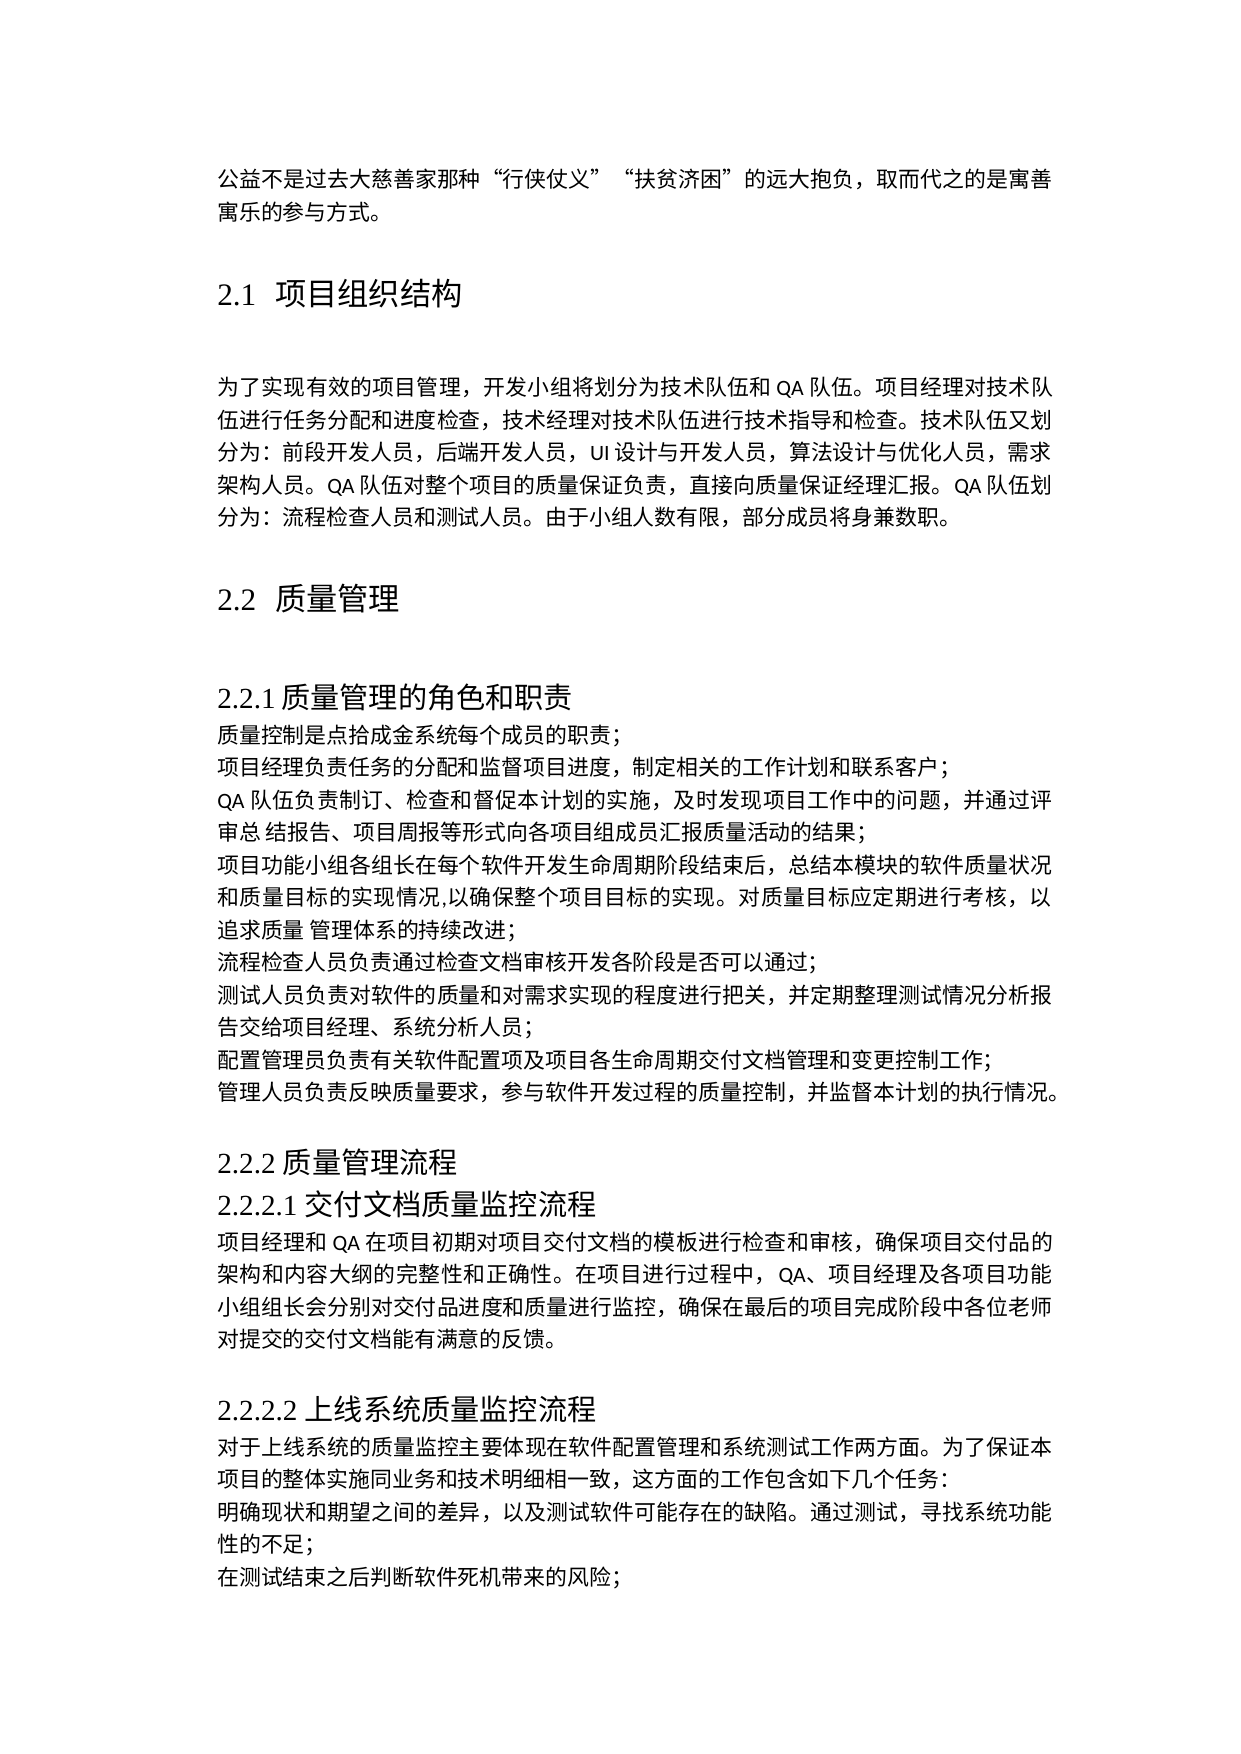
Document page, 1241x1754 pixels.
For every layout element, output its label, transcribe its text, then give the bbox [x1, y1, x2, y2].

list 2.2.1质量管理的角色和职责 [187, 675, 1053, 717]
text 管理人员负责反映质量要求，参与软件开发过程的质量控制，并监督本计划的执行情况。 [217, 1075, 1053, 1107]
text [217, 162, 1053, 227]
text 质量控制是点拾成金系统每个成员的职责； [217, 717, 1053, 750]
text 流程检查人员负责通过检查文档审核开发各阶段是否可以通过； [217, 945, 1053, 977]
text 项目功能小组各组长在每个软件开发生命周期阶段结束后，总结本模块的软件质量状况和质量目标的实现情况,以确保整个项目目标的实现。对质量目标应定期进行考核，以追求质量 管理体系的持续改进； [217, 847, 1053, 945]
text 在测试结束之后判断软件死机带来的风险； [217, 1559, 1053, 1592]
list 2.2.2 质量管理流程 [187, 1140, 1053, 1182]
text 配置管理员负责有关软件配置项及项目各生命周期交付文档管理和变更控制工作； [217, 1042, 1053, 1075]
text 项目经理负责任务的分配和监督项目进度，制定相关的工作计划和联系客户； [217, 750, 1053, 782]
text 对于上线系统的质量监控主要体现在软件配置管理和系统测试工作两方面。为了保证本项目的整体实施同业务和技术明细相一致，这方面的工作包含如下几个任务： [217, 1429, 1053, 1494]
list 2.2.2.1 交付文档质量监控流程 [187, 1182, 1053, 1224]
text 明确现状和期望之间的差异，以及测试软件可能存在的缺陷。通过测试，寻找系统功能性的不足； [217, 1494, 1053, 1559]
list 2.2.2.2 上线系统质量监控流程 [187, 1387, 1053, 1429]
text QA 队伍负责制订、检查和督促本计划的实施，及时发现项目工作中的问题，并通过评审总 结报告、项目周报等形式向各项目组成员汇报质量活动的结果； [217, 782, 1053, 847]
text 项目经理和QA 在项目初期对项目交付文档的模板进行检查和审核，确保项目交付品的架构和内容大纲的完整性和正确性。在项目进行过程中，QA、项目经理及各项目功能小组组长会分别对交付品进度和质量进行监控，确保在最后的项目完成阶段中各位老师对提交的交付文档能有满意的反馈。 [217, 1224, 1053, 1354]
text 测试人员负责对软件的质量和对需求实现的程度进行把关，并定期整理测试情况分析报告交给项目经理、系统分析人员； [217, 977, 1053, 1042]
text 项目组织结构 [217, 259, 1053, 324]
text 质量管理 [217, 565, 1053, 630]
text 为了实现有效的项目管理，开发小组将划分为技术队伍和QA 队伍。项目经理对技术队伍进行任务分配和进度检查，技术经理对技术队伍进行技术指导和检查。技术队伍又划分为：前段开发人员，后端开发人员，UI设计与开发人员，算法设计与优化人员，需求架构人员。QA 队伍对整个项目的质量保证负责，直接向质量保证经理汇报。QA 队伍划分为：流程检查人员和测试人员。由于小组人数有限，部分成员将身兼数职。 [217, 370, 1053, 532]
